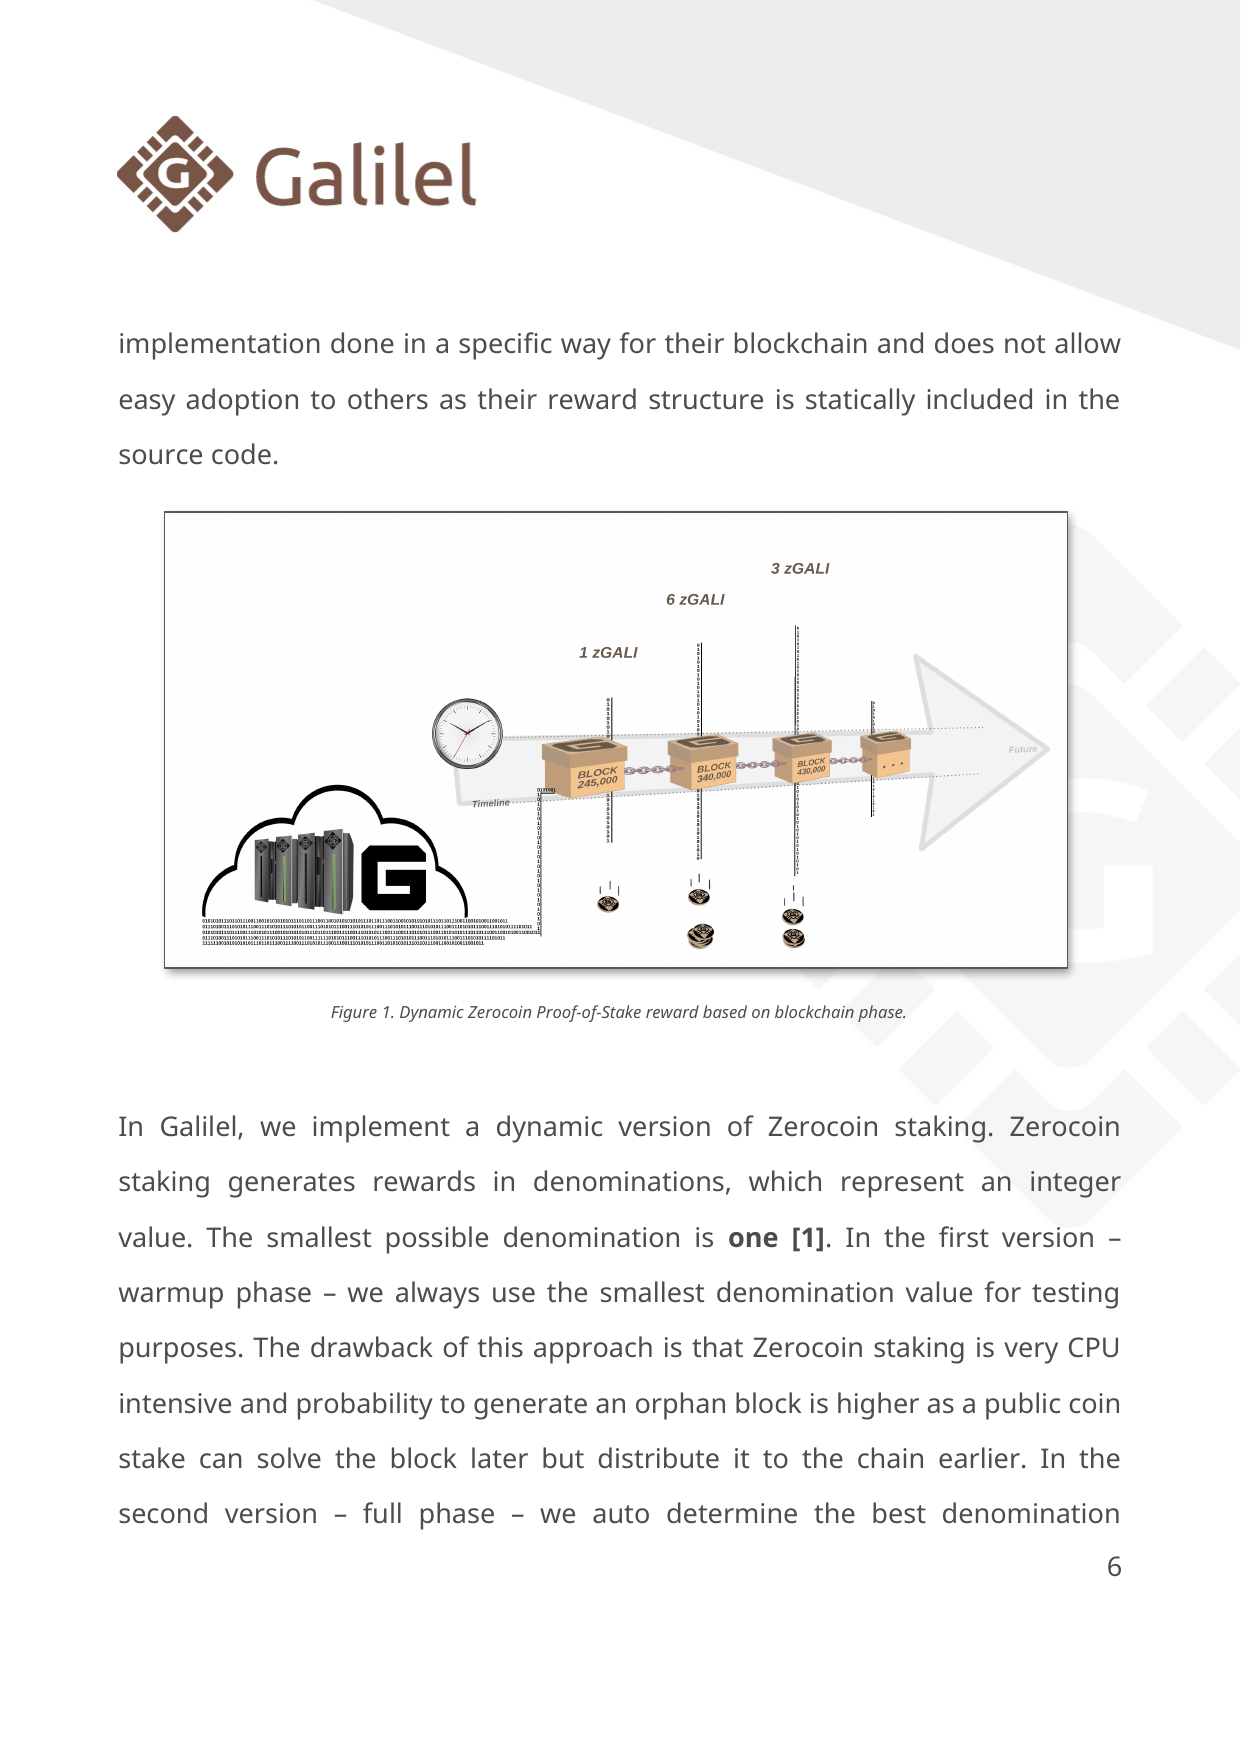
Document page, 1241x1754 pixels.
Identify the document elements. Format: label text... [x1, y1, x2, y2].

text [118, 1107, 1122, 1532]
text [118, 325, 1122, 472]
text Figure 1. Dynamic Zerocoin Proof-of-Stake reward based on blockchain phase. [118, 1000, 1122, 1023]
picture [0, 0, 1241, 1754]
